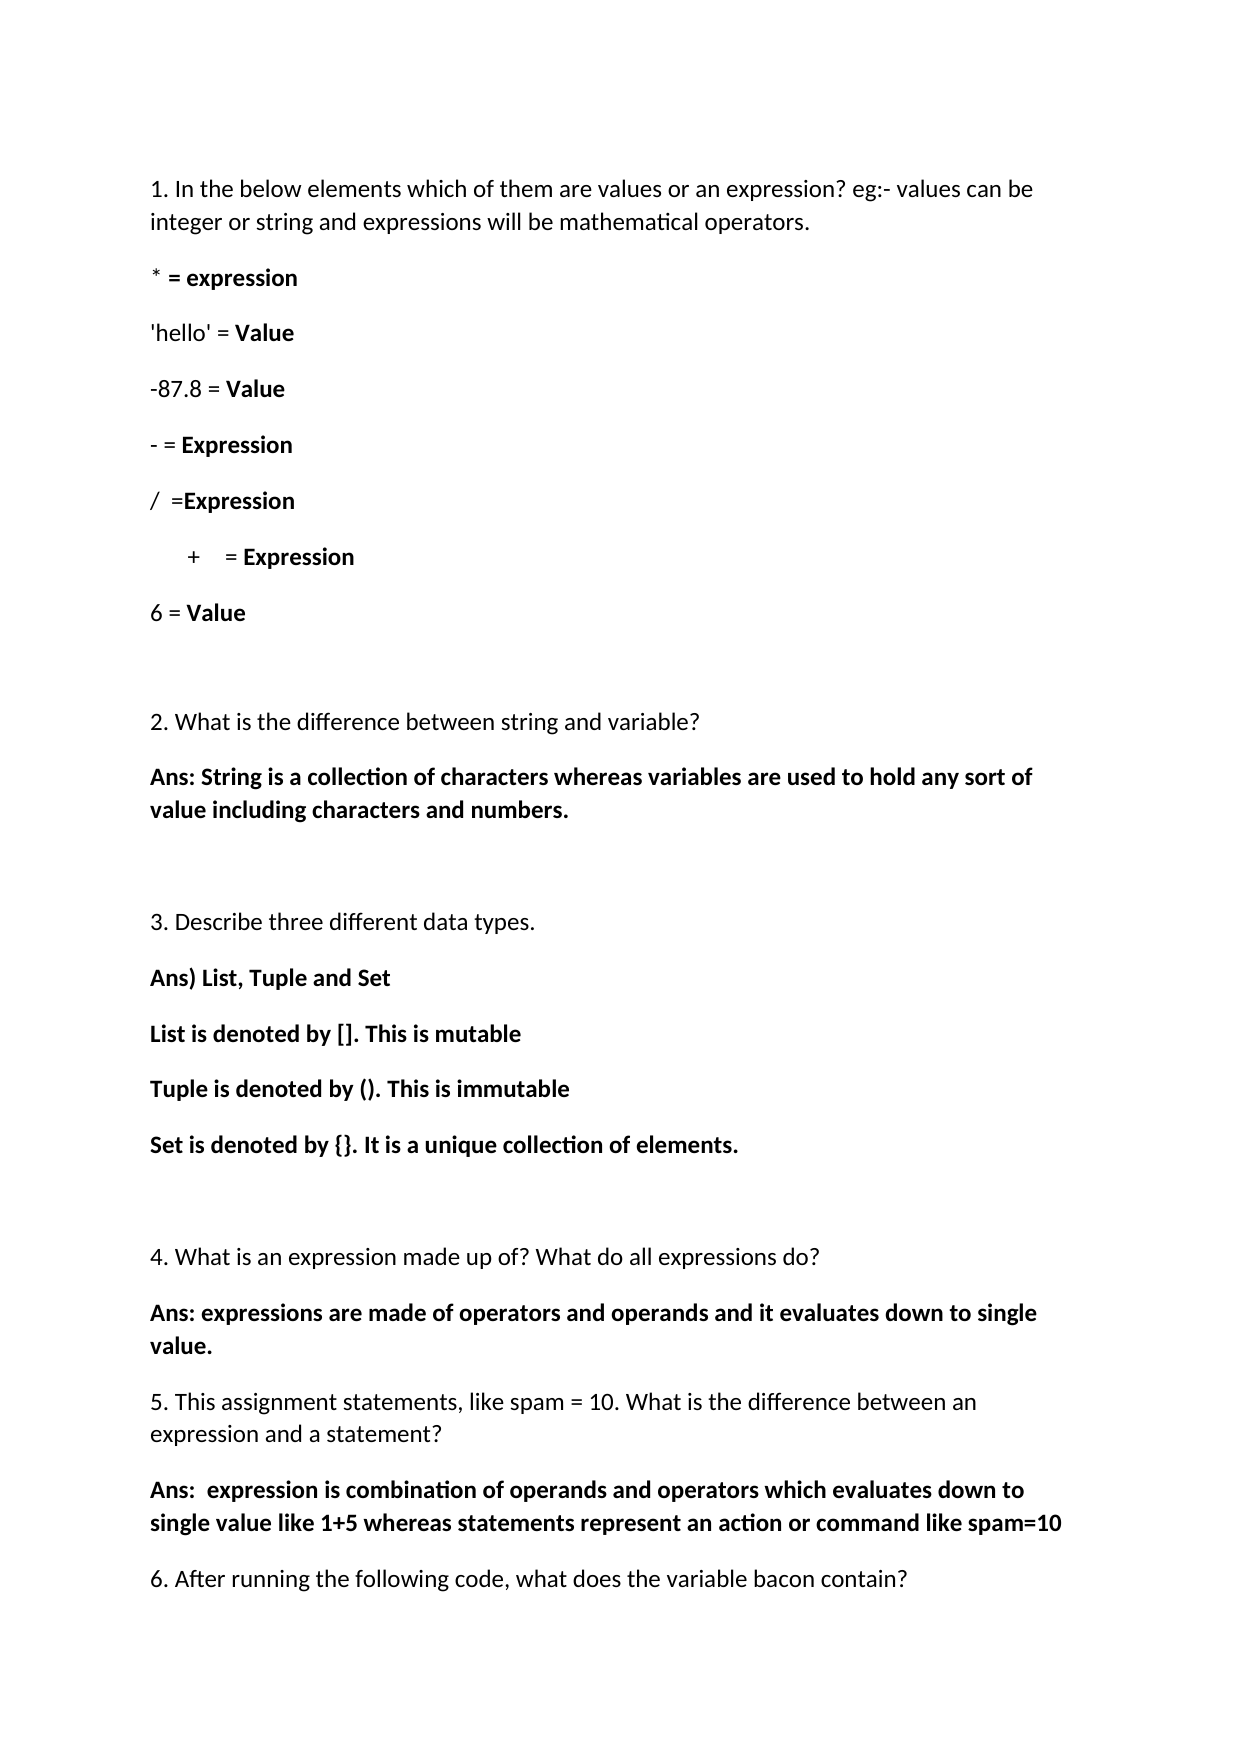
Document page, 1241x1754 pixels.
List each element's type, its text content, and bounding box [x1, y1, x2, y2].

text 1. In the below elements which of them are values or an expression? eg:- values can be integer or string and expressions will be mathematical operators. [150, 173, 1090, 236]
text 6 = Value [150, 597, 1090, 627]
text 'hello' = Value [150, 317, 1090, 348]
text 5. This assignment statements, like spam = 10. What is the difference between an expression and a statement? [150, 1386, 1090, 1449]
list = Expression [187, 541, 1090, 571]
text Set is denoted by {}. It is a unique collection of elements. [150, 1129, 1090, 1160]
text Ans: String is a collection of characters whereas variables are used to hold any sort of value including characters and numbers. [150, 761, 1090, 825]
text - = Expression [150, 429, 1090, 460]
text / =Expression [150, 485, 1090, 516]
text 2. What is the difference between string and variable? [150, 706, 1090, 736]
text 6. After running the following code, what does the variable bacon contain? [150, 1563, 1090, 1594]
text 3. Describe three different data types. [150, 906, 1090, 937]
text -87.8 = Value [150, 373, 1090, 404]
text Ans) List, Tuple and Set [150, 962, 1090, 992]
text Tuple is denoted by (). This is immutable [150, 1073, 1090, 1104]
text Ans: expression is combination of operands and operators which evaluates down to single value like 1+5 whereas statements represent an action or command like spam=10 [150, 1474, 1090, 1538]
text List is denoted by []. This is mutable [150, 1018, 1090, 1048]
text 4. What is an expression made up of? What do all expressions do? [150, 1241, 1090, 1272]
text Ans: expressions are made of operators and operands and it evaluates down to single value. [150, 1297, 1090, 1360]
text * = expression [150, 262, 1090, 292]
